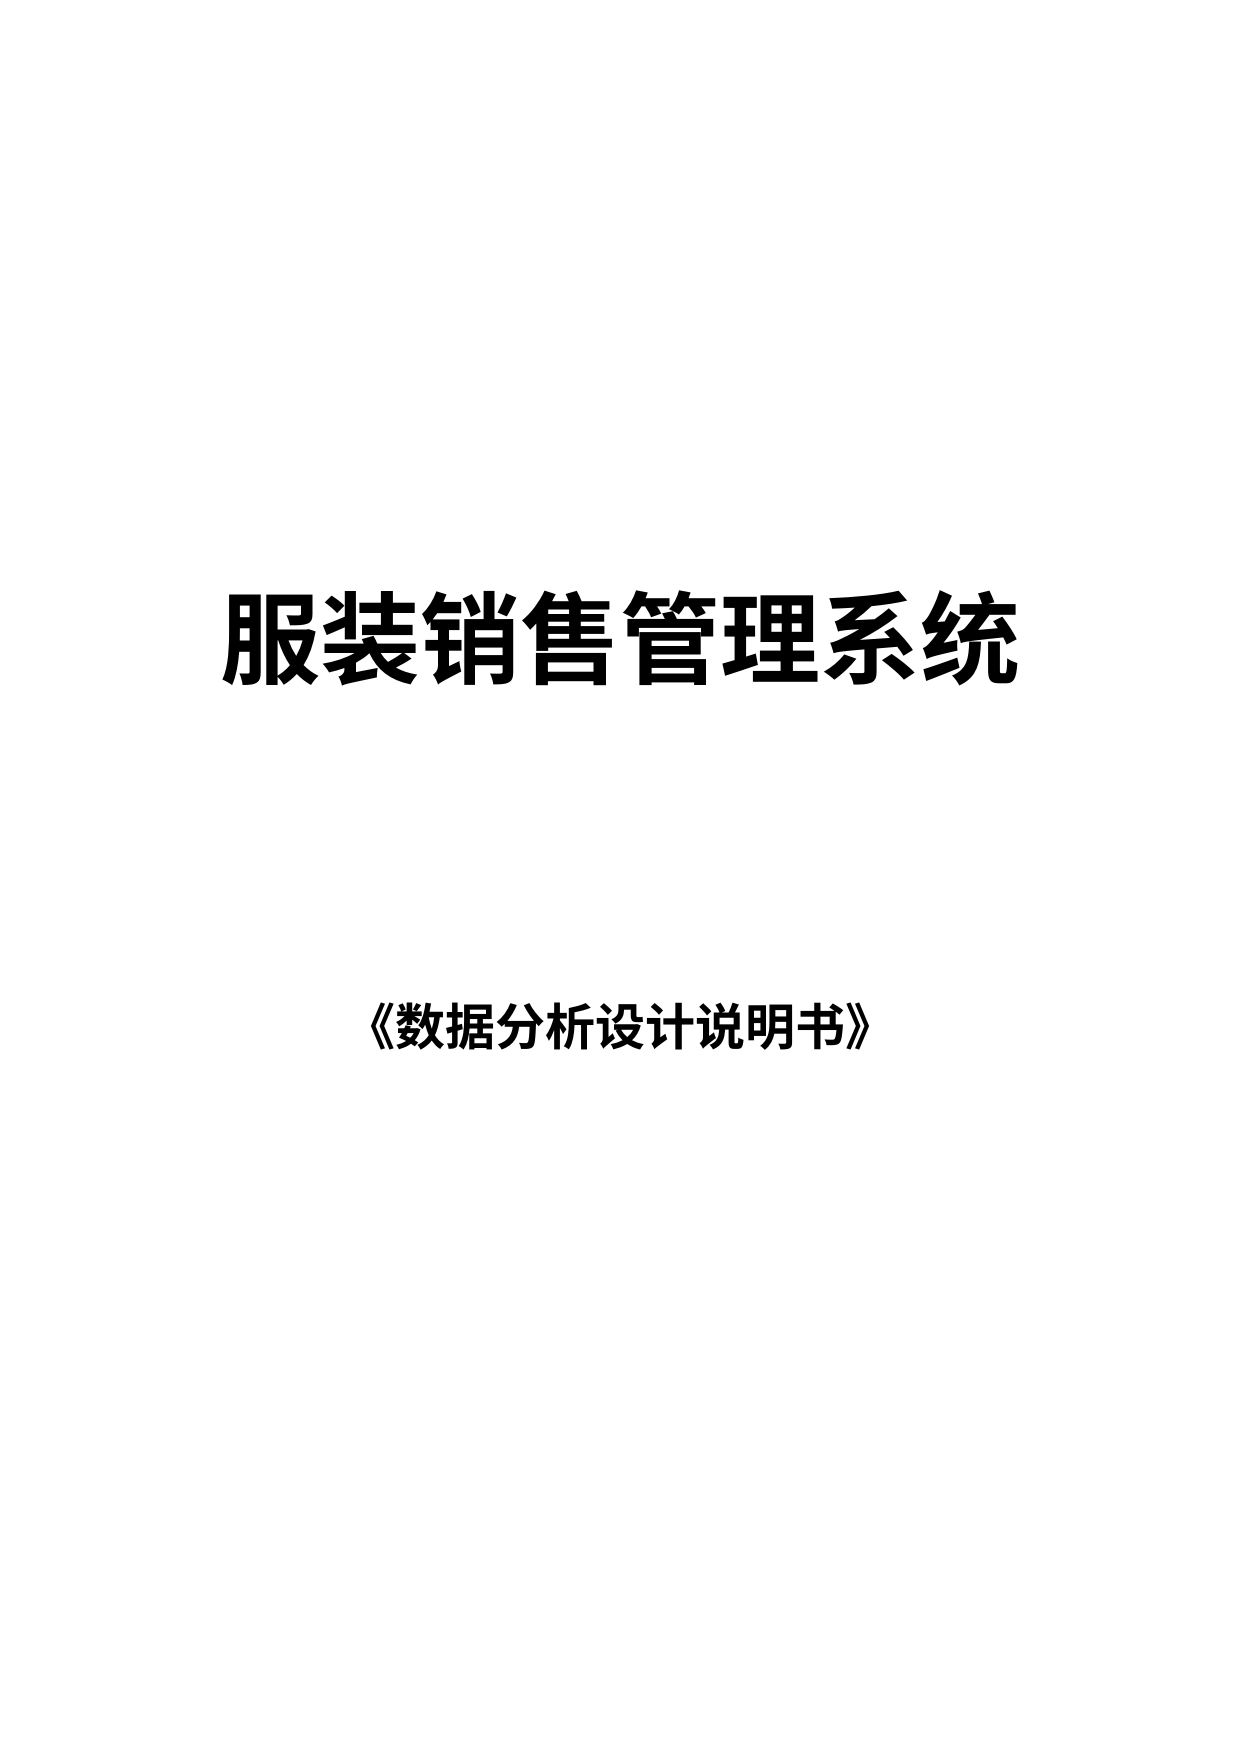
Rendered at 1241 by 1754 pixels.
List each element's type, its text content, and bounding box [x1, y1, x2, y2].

text 服装销售管理系统 [187, 552, 1053, 714]
text 《数据分析设计说明书》 [187, 974, 1053, 1072]
